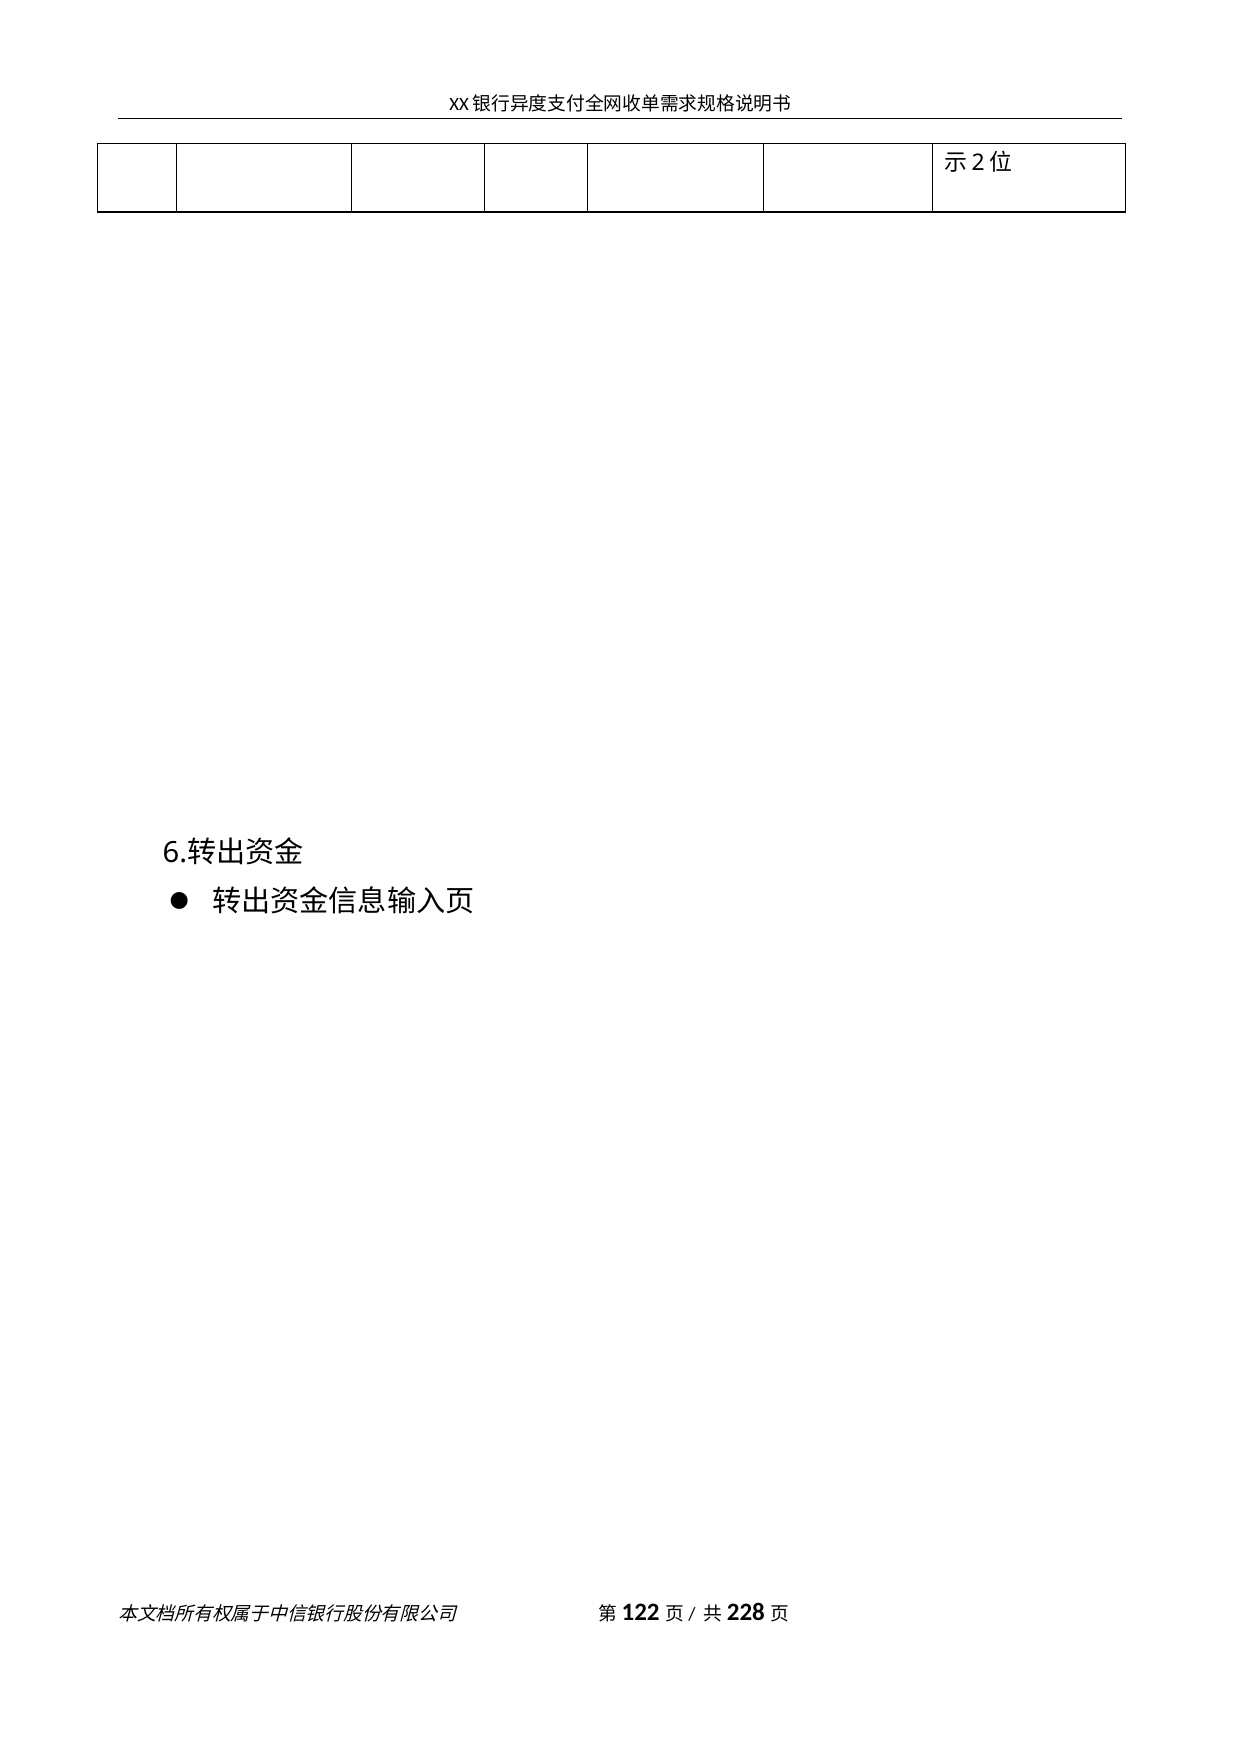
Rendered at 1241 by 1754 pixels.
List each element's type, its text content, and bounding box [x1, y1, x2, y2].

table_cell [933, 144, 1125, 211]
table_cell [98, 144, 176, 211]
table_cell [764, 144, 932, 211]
list 转出资金信息输入页 [168, 878, 1122, 920]
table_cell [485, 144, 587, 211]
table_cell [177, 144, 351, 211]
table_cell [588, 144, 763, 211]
text 6.转出资金 [118, 829, 1122, 871]
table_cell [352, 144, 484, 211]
